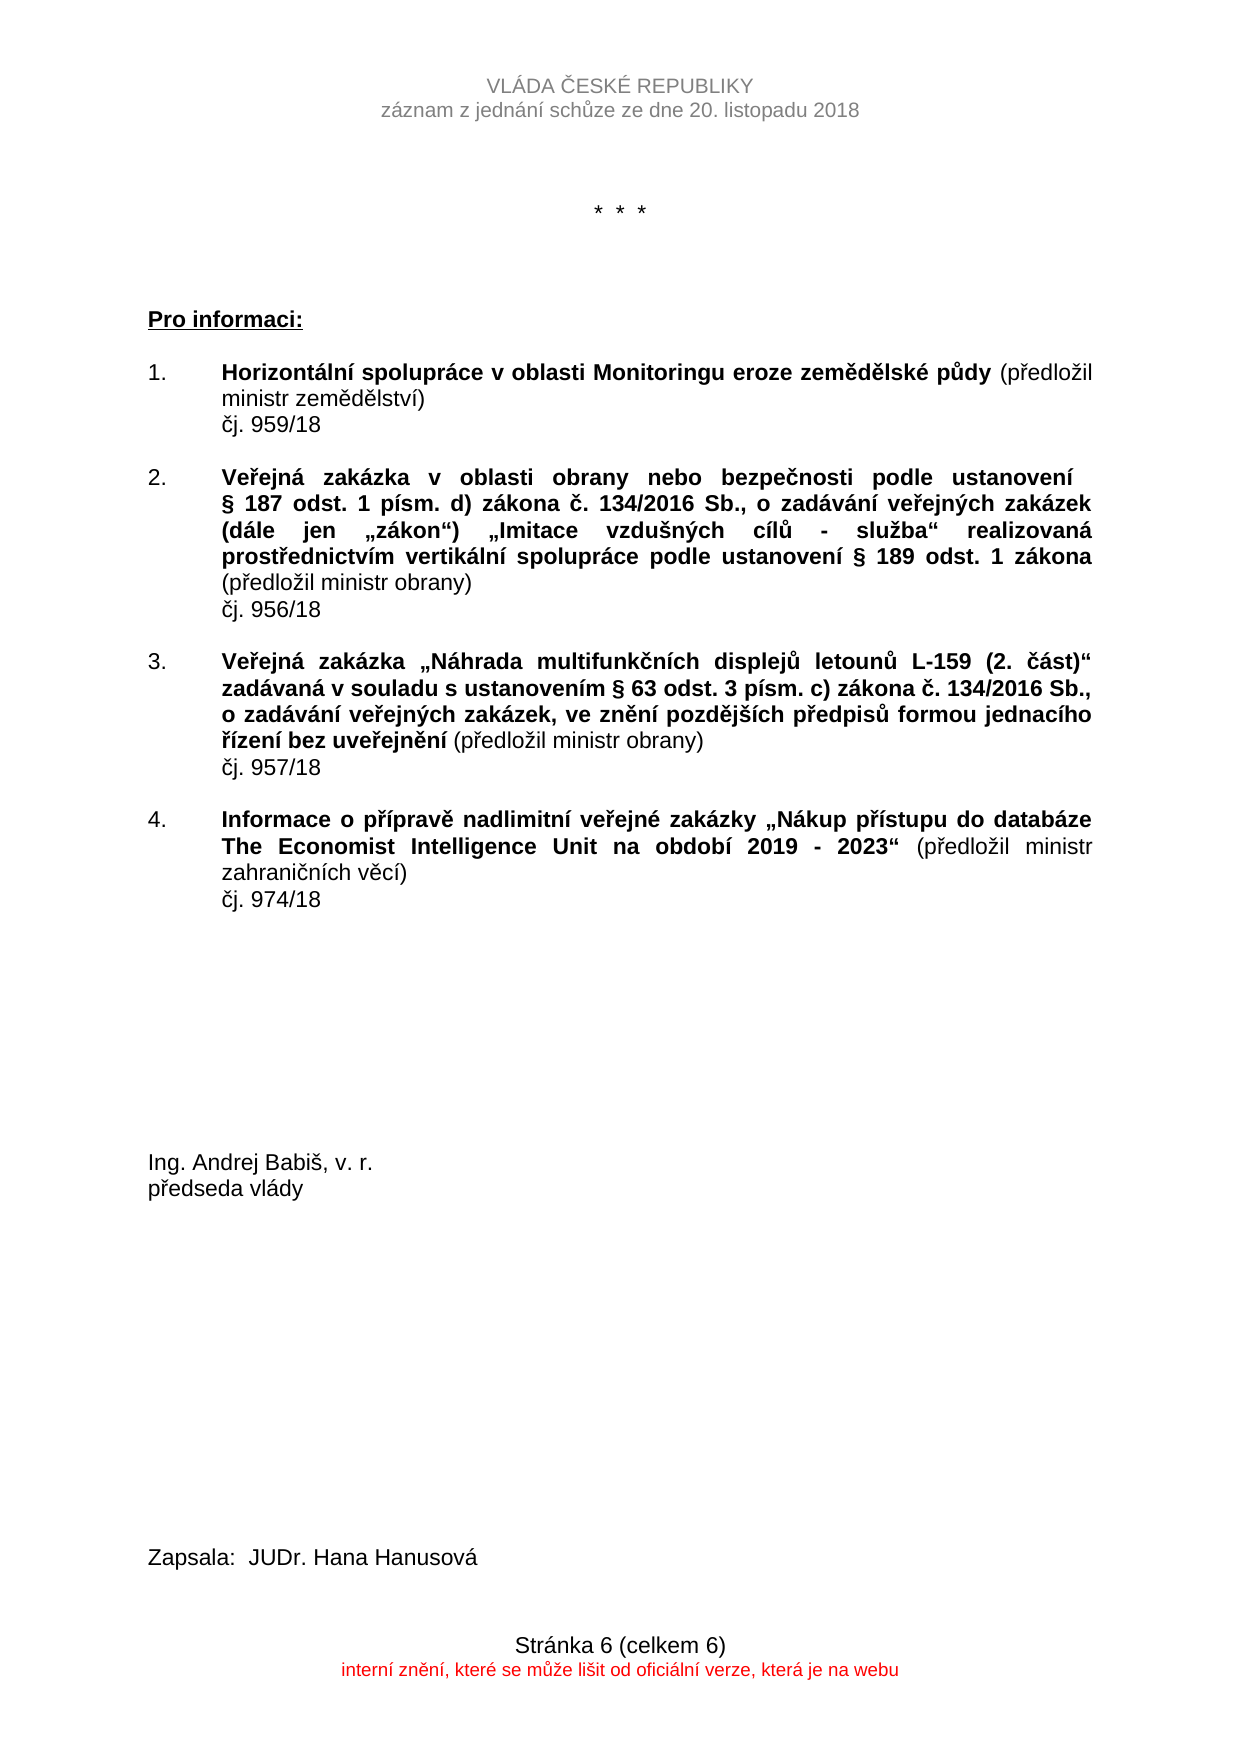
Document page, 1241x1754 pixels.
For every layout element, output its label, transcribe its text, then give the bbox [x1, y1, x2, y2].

text 3. Veřejná zakázka „Náhrada multifunkčních displejů letounů L-159 (2. část)“ zadávaná v souladu s ustanovením § 63 odst. 3 písm. c) zákona č. 134/2016 Sb., o zadávání veřejných zakázek, ve znění pozdějších předpisů formou jednacího řízení bez uveřejnění (předložil ministr obrany) [148, 648, 1093, 754]
text čj. 957/18 [148, 754, 1093, 780]
text Pro informaci: [148, 306, 1093, 332]
text 1. Horizontální spolupráce v oblasti Monitoringu eroze zemědělské půdy (předložil ministr zemědělství) [148, 358, 1093, 411]
text čj. 959/18 [148, 411, 1093, 437]
text čj. 956/18 [148, 596, 1093, 622]
text * * * [148, 200, 1093, 227]
text 2. Veřejná zakázka v oblasti obrany nebo bezpečnosti podle ustanovení § 187 odst. 1 písm. d) zákona č. 134/2016 Sb., o zadávání veřejných zakázek (dále jen „zákon“) „Imitace vzdušných cílů - služba“ realizovaná prostřednictvím vertikální spolupráce podle ustanovení § 189 odst. 1 zákona (předložil ministr obrany) [148, 464, 1093, 596]
text čj. 974/18 [148, 886, 1093, 912]
text Ing. Andrej Babiš, v. r. [148, 1149, 1093, 1175]
text předseda vlády [148, 1175, 1093, 1202]
text 4. Informace o přípravě nadlimitní veřejné zakázky „Nákup přístupu do databáze The Economist Intelligence Unit na období 2019 - 2023“ (předložil ministr zahraničních věcí) [148, 806, 1093, 886]
text Zapsala: JUDr. Hana Hanusová [148, 1544, 1093, 1571]
